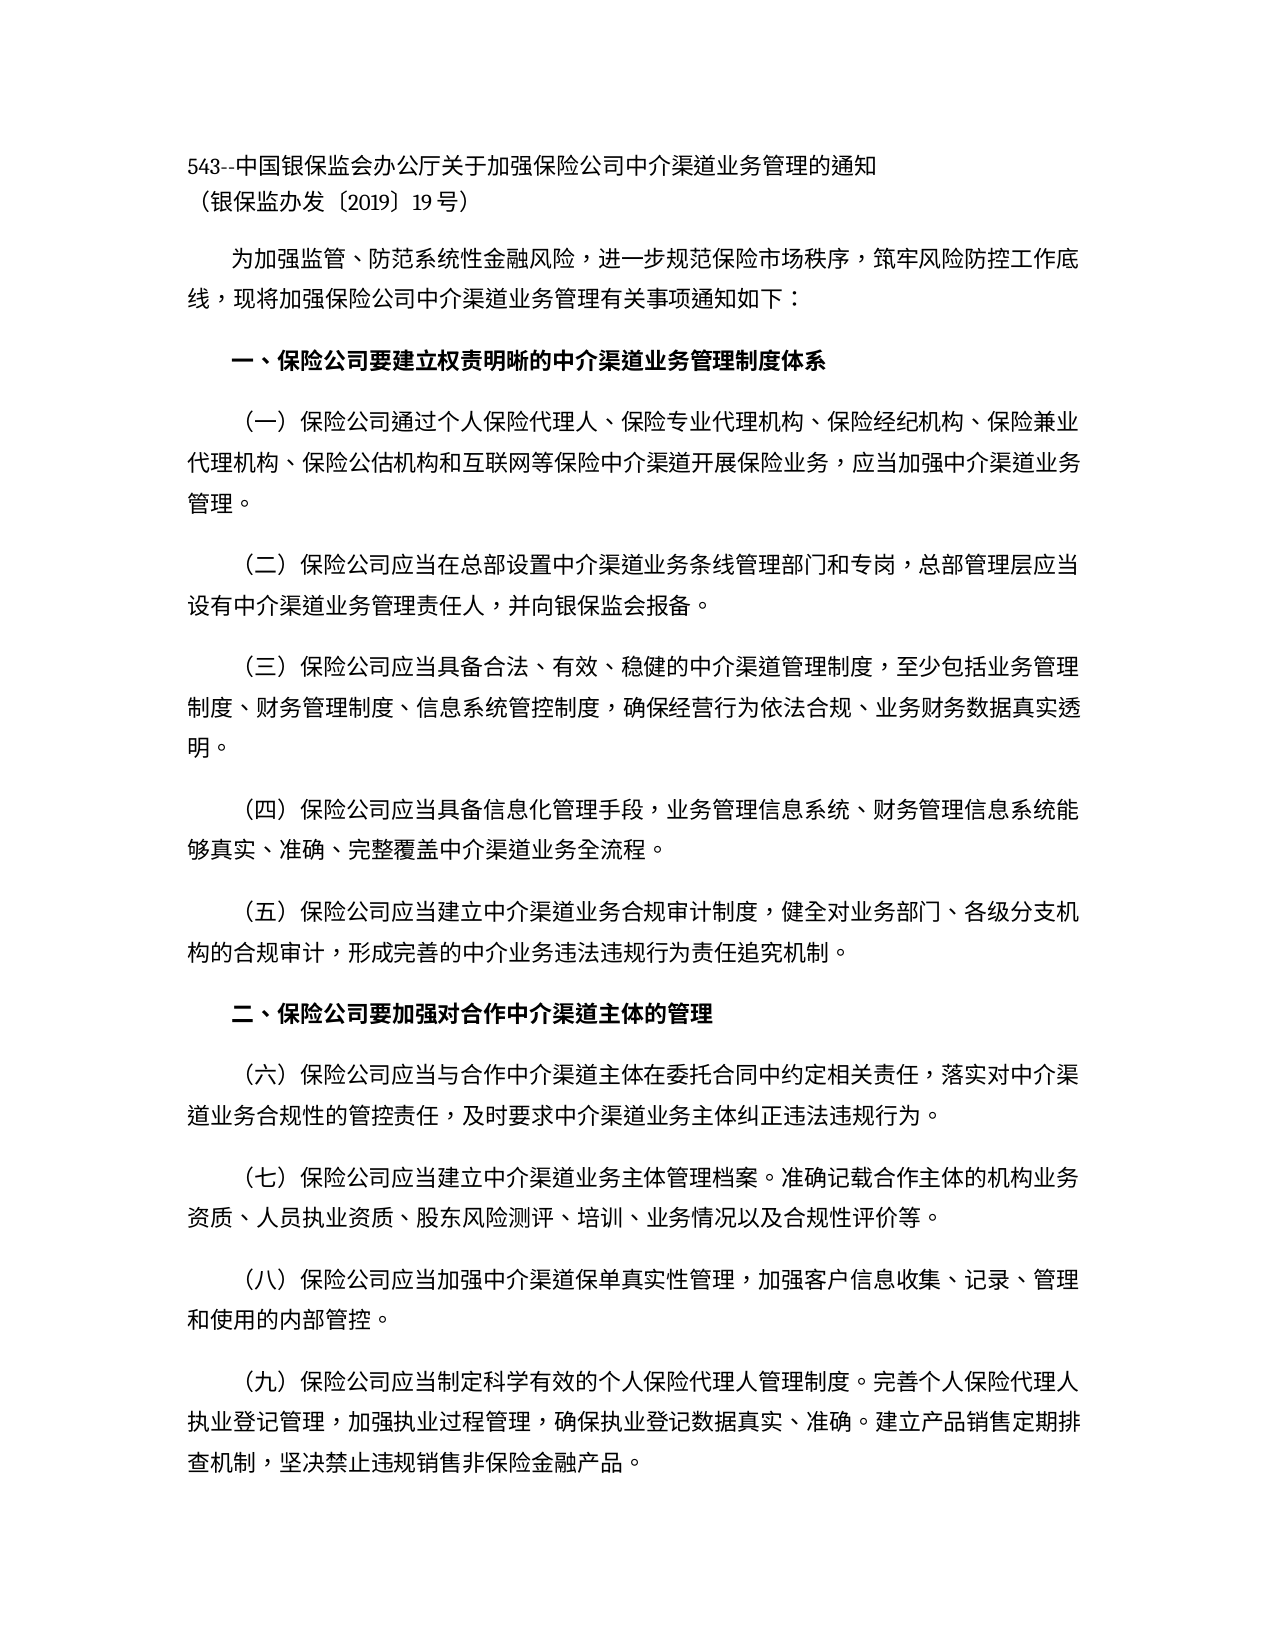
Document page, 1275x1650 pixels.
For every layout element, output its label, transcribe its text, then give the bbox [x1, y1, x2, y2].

text （五）保险公司应当建立中介渠道业务合规审计制度，健全对业务部门、各级分支机构的合规审计，形成完善的中介业务违法违规行为责任追究机制。 [187, 896, 1087, 968]
text （二）保险公司应当在总部设置中介渠道业务条线管理部门和专岗，总部管理层应当设有中介渠道业务管理责任人，并向银保监会报备。 [187, 549, 1087, 621]
text 为加强监管、防范系统性金融风险，进一步规范保险市场秩序，筑牢风险防控工作底线，现将加强保险公司中介渠道业务管理有关事项通知如下： [187, 243, 1087, 314]
text （六）保险公司应当与合作中介渠道主体在委托合同中约定相关责任，落实对中介渠道业务合规性的管控责任，及时要求中介渠道业务主体纠正违法违规行为。 [187, 1059, 1087, 1131]
text 二、保险公司要加强对合作中介渠道主体的管理 [187, 998, 1087, 1029]
text 一、保险公司要建立权责明晰的中介渠道业务管理制度体系 [187, 345, 1087, 376]
text （三）保险公司应当具备合法、有效、稳健的中介渠道管理制度，至少包括业务管理制度、财务管理制度、信息系统管控制度，确保经营行为依法合规、业务财务数据真实透明。 [187, 651, 1087, 763]
text （四）保险公司应当具备信息化管理手段，业务管理信息系统、财务管理信息系统能够真实、准确、完整覆盖中介渠道业务全流程。 [187, 794, 1087, 866]
text （八）保险公司应当加强中介渠道保单真实性管理，加强客户信息收集、记录、管理和使用的内部管控。 [187, 1263, 1087, 1335]
text （九）保险公司应当制定科学有效的个人保险代理人管理制度。完善个人保险代理人执业登记管理，加强执业过程管理，确保执业登记数据真实、准确。建立产品销售定期排查机制，坚决禁止违规销售非保险金融产品。 [187, 1366, 1087, 1478]
text （七）保险公司应当建立中介渠道业务主体管理档案。准确记载合作主体的机构业务资质、人员执业资质、股东风险测评、培训、业务情况以及合规性评价等。 [187, 1161, 1087, 1233]
text （一）保险公司通过个人保险代理人、保险专业代理机构、保险经纪机构、保险兼业代理机构、保险公估机构和互联网等保险中介渠道开展保险业务，应当加强中介渠道业务管理。 [187, 406, 1087, 519]
